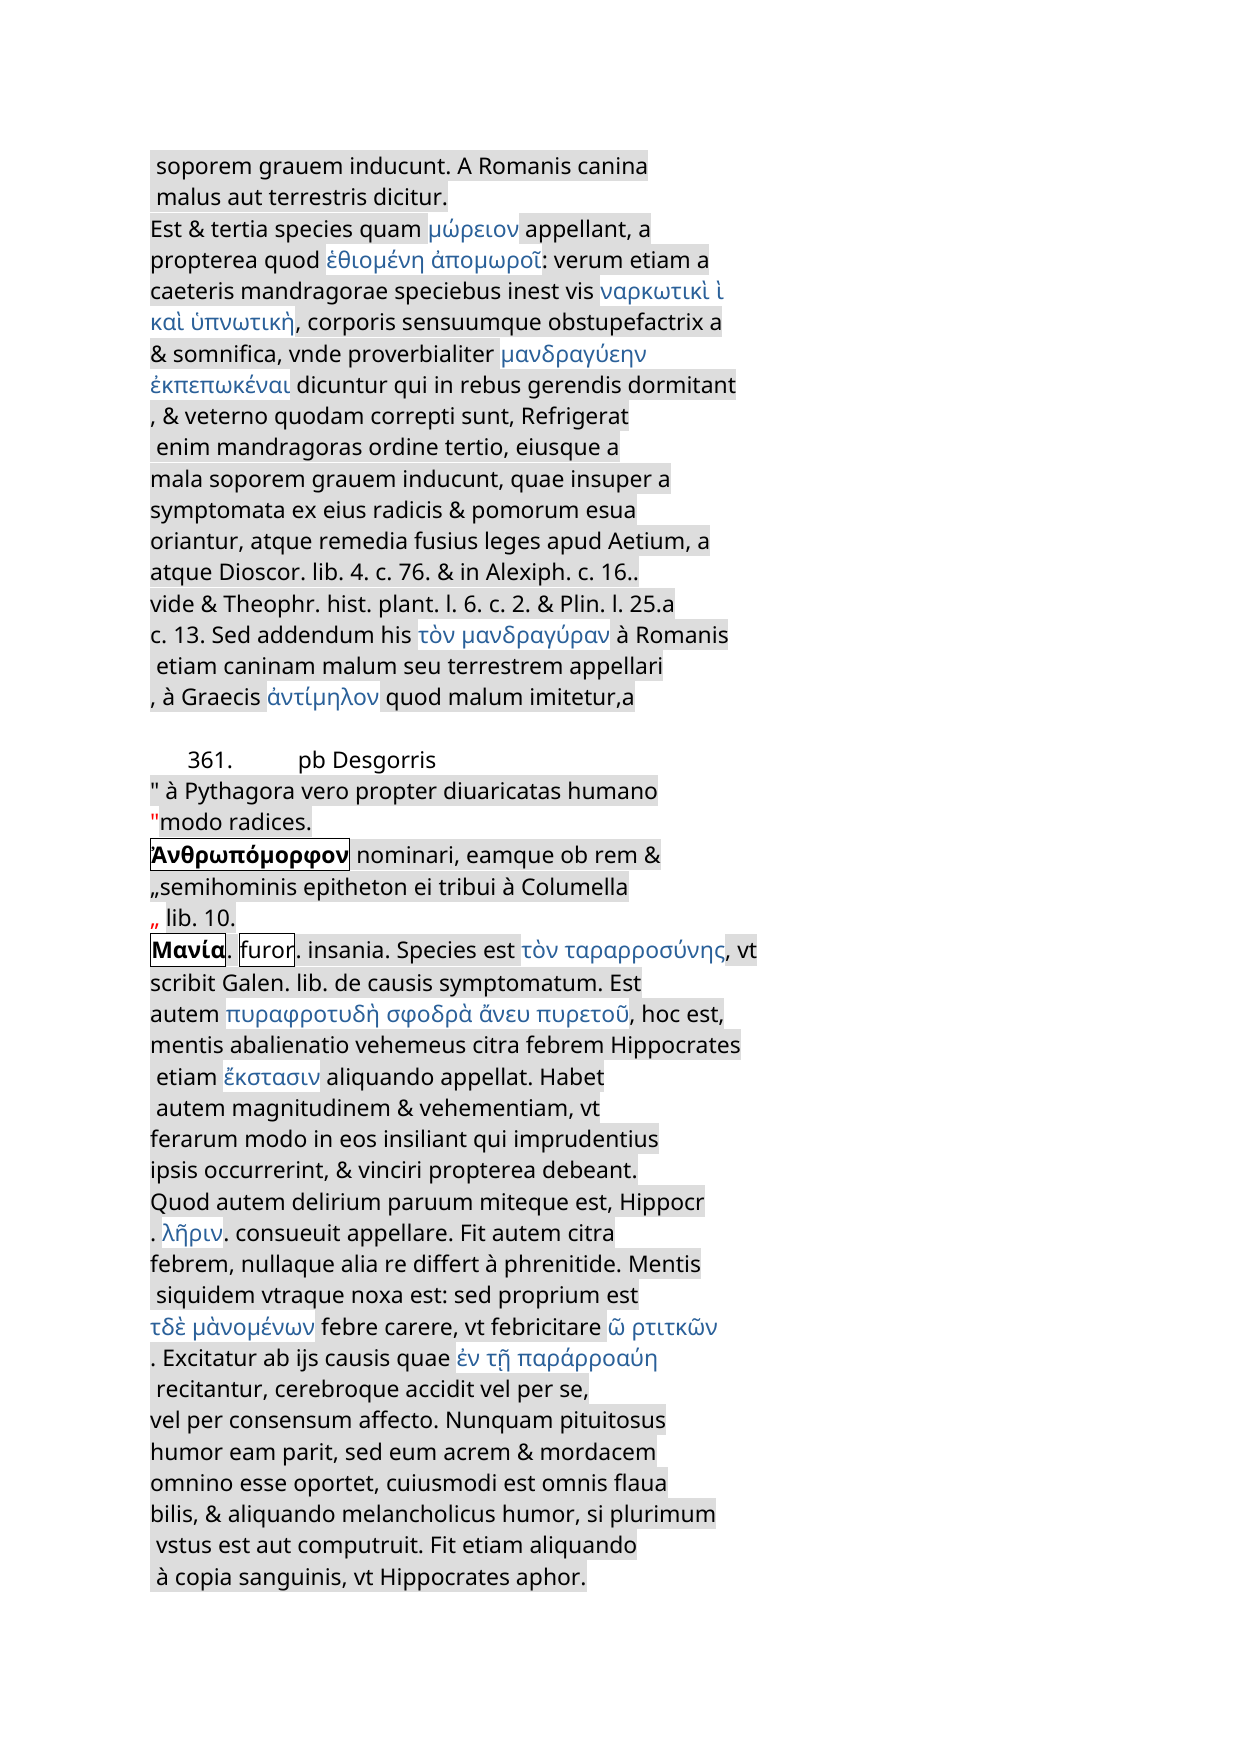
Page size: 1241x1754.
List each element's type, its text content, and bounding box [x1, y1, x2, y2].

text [150, 150, 1090, 744]
list pb Desgorris [187, 744, 1090, 775]
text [150, 775, 1090, 1592]
